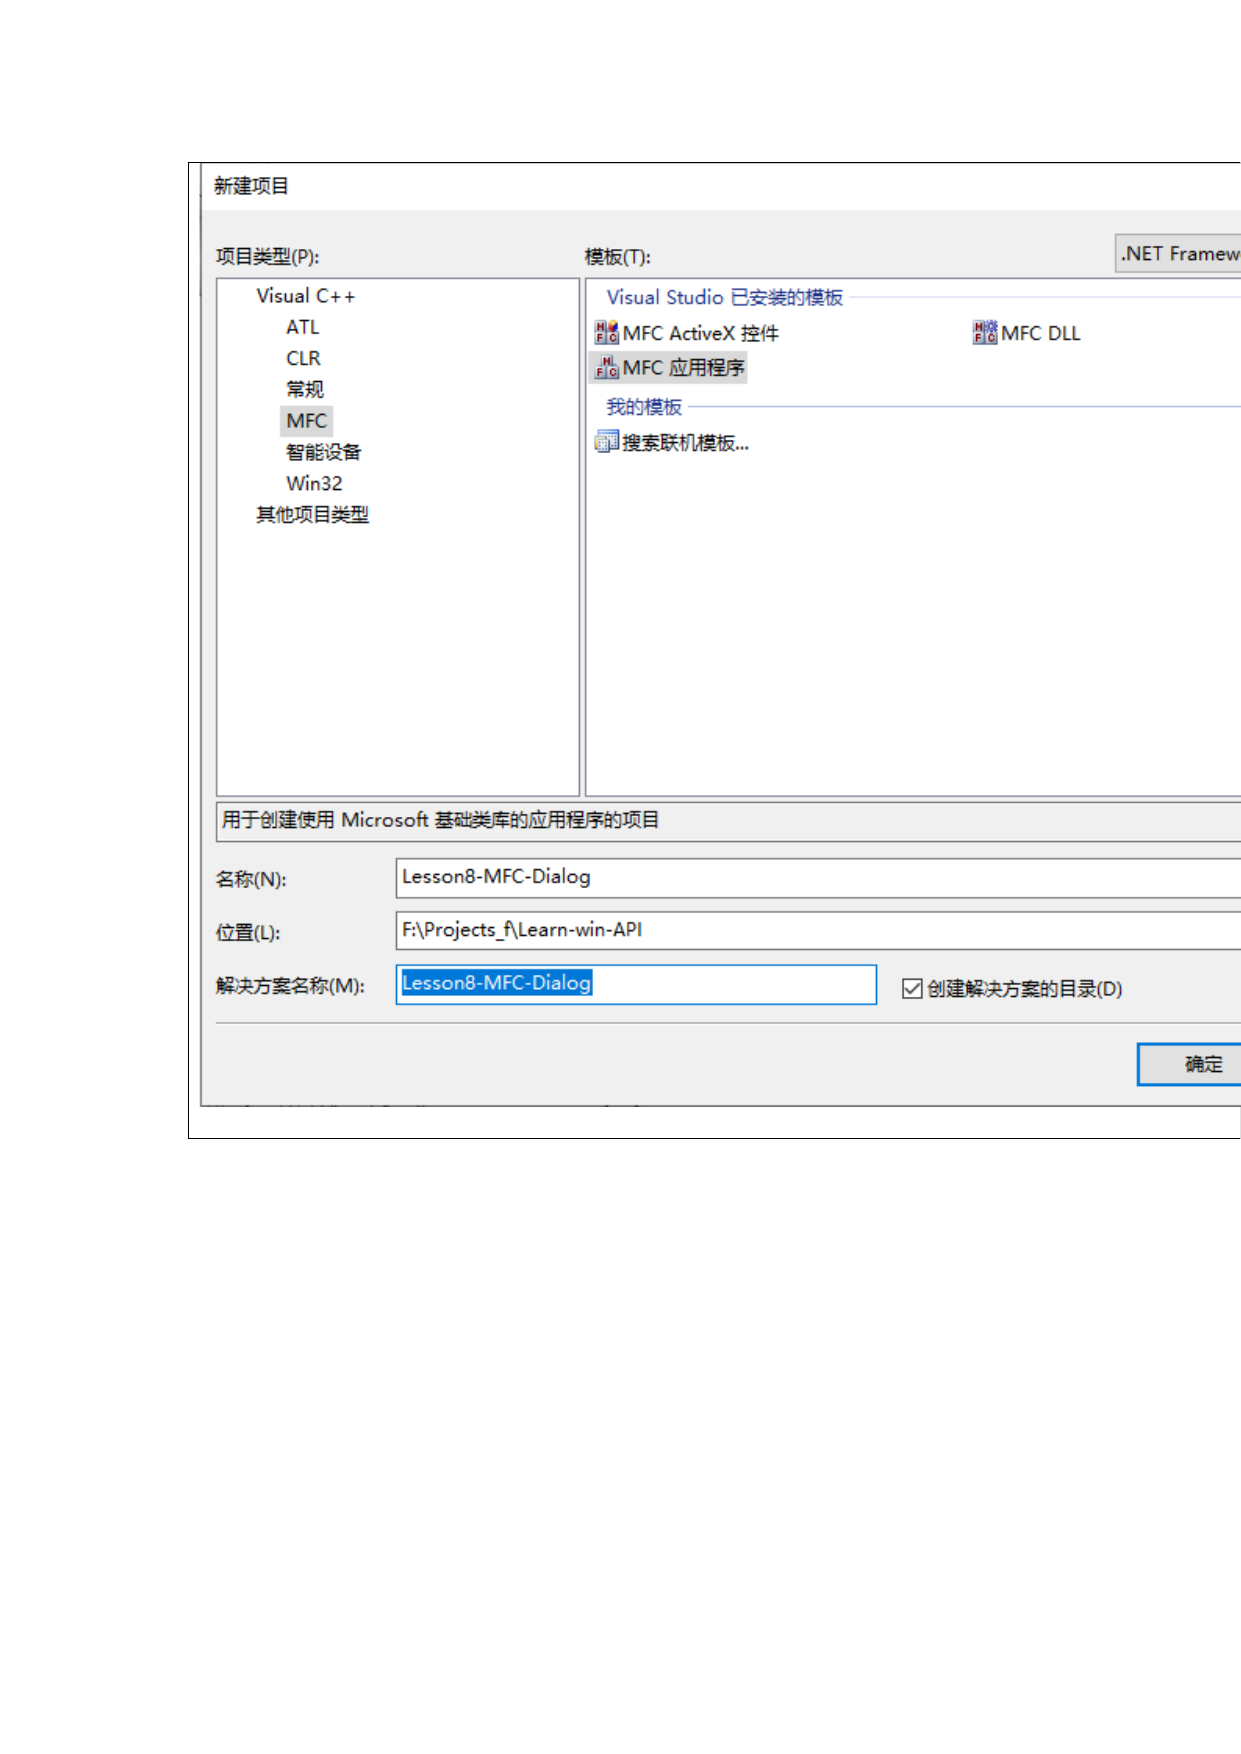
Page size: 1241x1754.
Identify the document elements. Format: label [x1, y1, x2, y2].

table_header [189, 163, 1240, 1138]
picture [199, 163, 1241, 1107]
